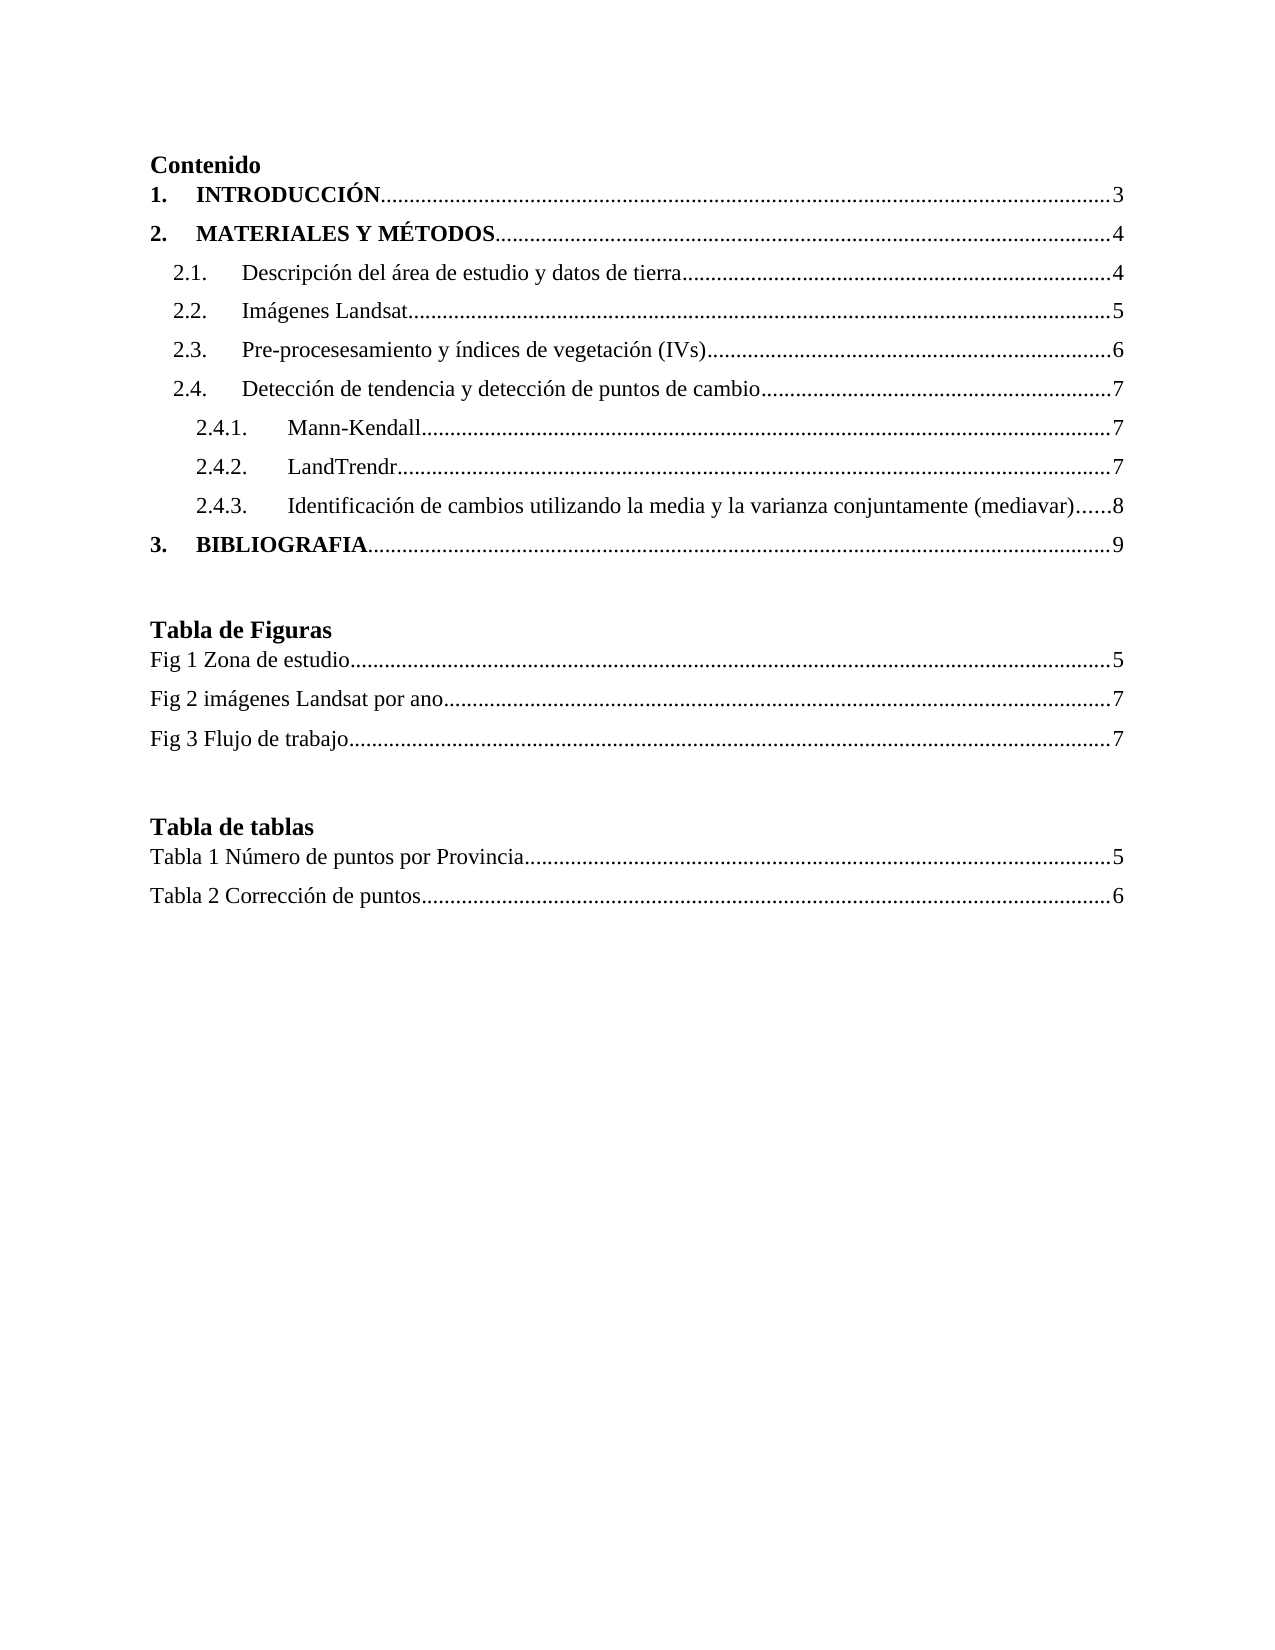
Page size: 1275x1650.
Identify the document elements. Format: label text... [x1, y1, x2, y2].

text Fig 2 imágenes Landsat por ano 7 [150, 685, 1125, 712]
text Tabla 2 Corrección de puntos 6 [150, 882, 1125, 909]
text Tabla de Figuras [150, 615, 1125, 643]
text Fig 1 Zona de estudio 5 [150, 646, 1125, 672]
text Tabla de tablas [150, 812, 1125, 841]
text Fig 3 Flujo de trabajo 7 [150, 725, 1125, 751]
text Tabla 1 Número de puntos por Provincia 5 [150, 843, 1125, 869]
